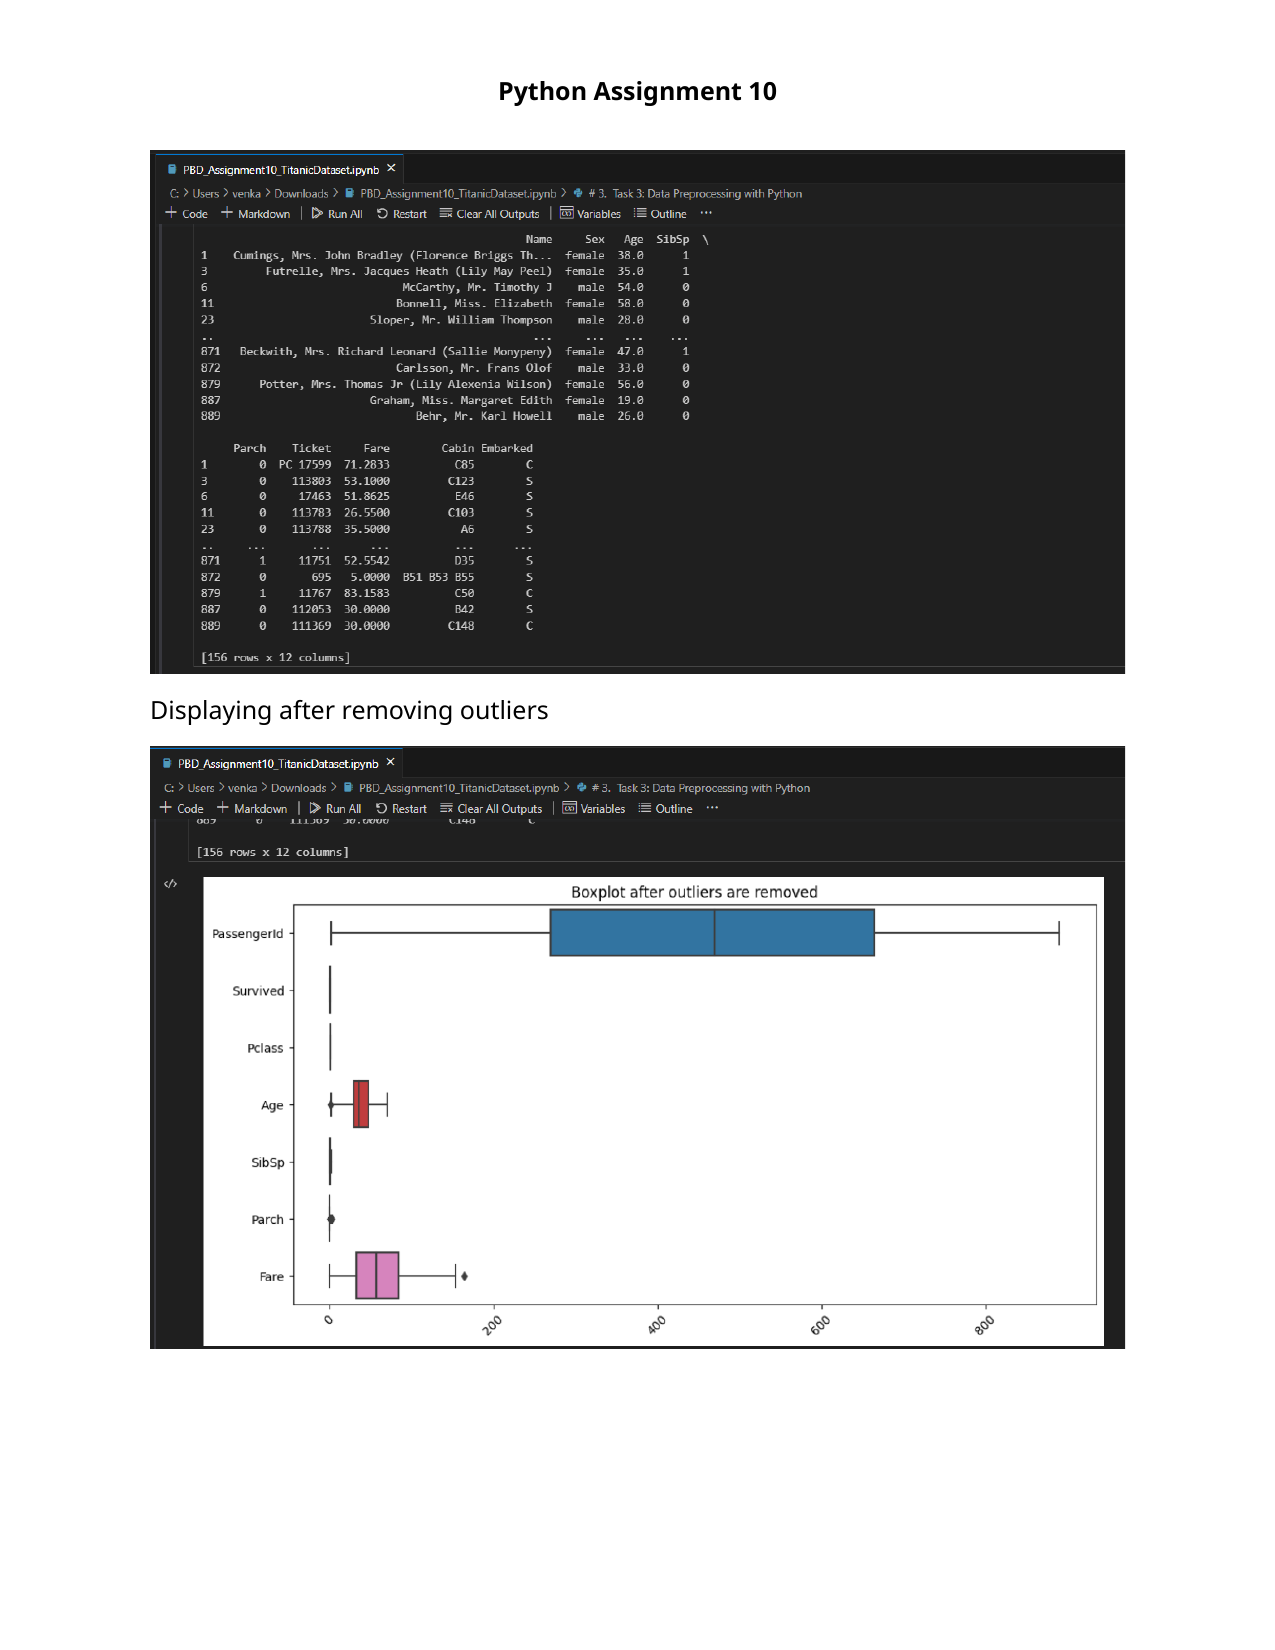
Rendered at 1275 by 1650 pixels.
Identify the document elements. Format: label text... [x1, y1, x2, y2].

picture [150, 150, 1125, 674]
picture [150, 746, 1125, 1349]
text Displaying after removing outliers [150, 692, 1125, 727]
